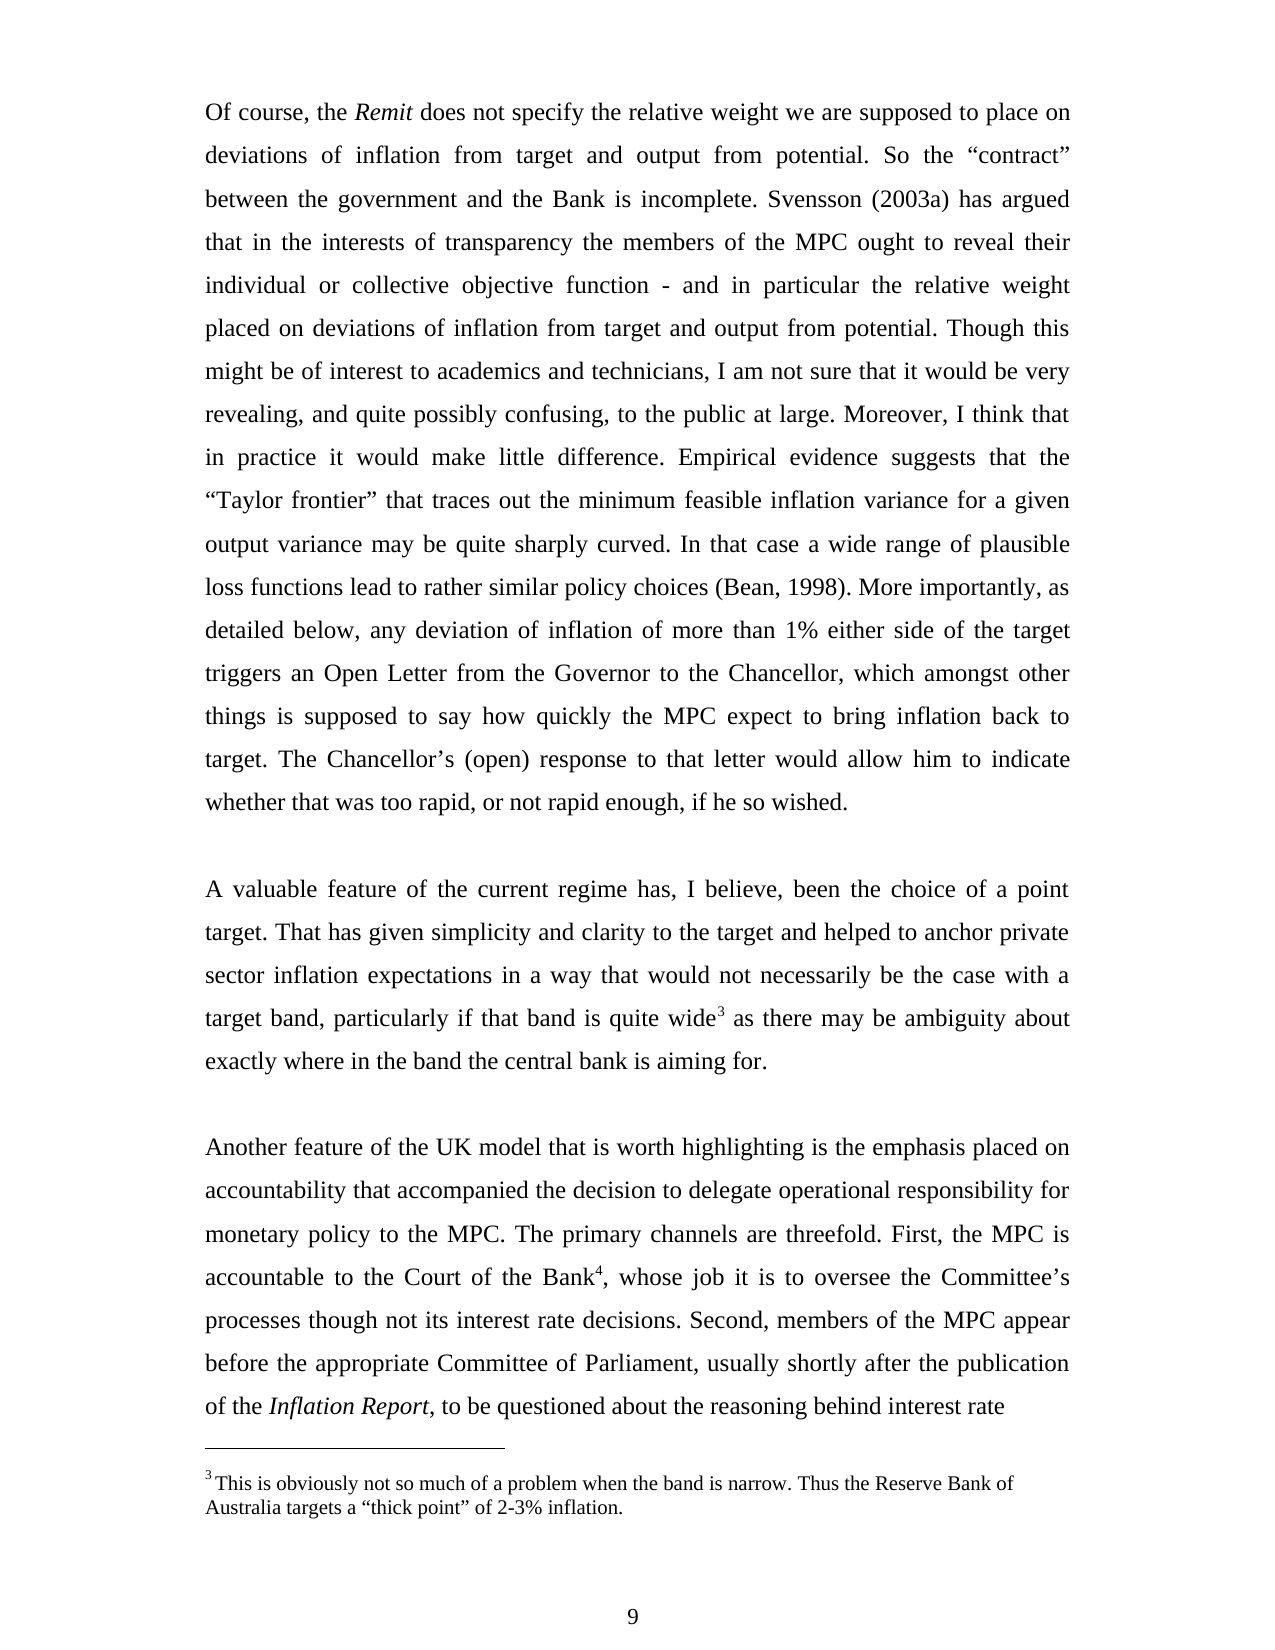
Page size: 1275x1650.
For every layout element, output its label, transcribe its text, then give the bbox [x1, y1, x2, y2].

text Another feature of the UK model that is worth highlighting is the emphasis placed on accountability that accompanied the decision to delegate operational responsibility for monetary policy to the MPC. The primary channels are threefold. First, the MPC is accountable to the Court of the Bank4, whose job it is to oversee the Committee’s processes though not its interest rate decisions. Second, members of the MPC appear before the appropriate Committee of Parliament, usually shortly after the publication of the Inflation Report, to be questioned about the reasoning behind interest rate [205, 1132, 1070, 1420]
text A valuable feature of the current regime has, I believe, been the choice of a point target. That has given simplicity and clarity to the target and helped to anchor private sector inflation expectations in a way that would not necessarily be the case with a target band, particularly if that band is quite wide3 as there may be ambiguity about exactly where in the band the central bank is aiming for. [205, 874, 1071, 1075]
text 3 This is obviously not so much of a problem when the band is narrow. Thus the Reserve Bank of Australia targets a “thick point” of 2-3% inflation. [205, 1437, 1044, 1519]
text Of course, the Remit does not specify the relative weight we are supposed to place on deviations of inflation from target and output from potential. So the “contract” between the government and the Bank is incomplete. Svensson (2003a) has argued that in the interests of transparency the members of the MPC ought to reveal their individual or collective objective function - and in particular the relative weight placed on deviations of inflation from target and output from potential. Though this might be of interest to academics and technicians, I am not sure that it would be very revealing, and quite possibly confusing, to the public at large. Moreover, I think that in practice it would make little difference. Empirical evidence suggests that the “Taylor frontier” that traces out the minimum feasible inflation variance for a given output variance may be quite sharply curved. In that case a wide range of plausible loss functions lead to rather similar policy choices (Bean, 1998). More importantly, as detailed below, any deviation of inflation of more than 1% either side of the target triggers an Open Letter from the Governor to the Chancellor, which amongst other things is supposed to say how quickly the MPC expect to bring inflation back to target. The Chancellor’s (open) response to that letter would allow him to indicate whether that was too rapid, or not rapid enough, if he so wished. [205, 97, 1071, 816]
